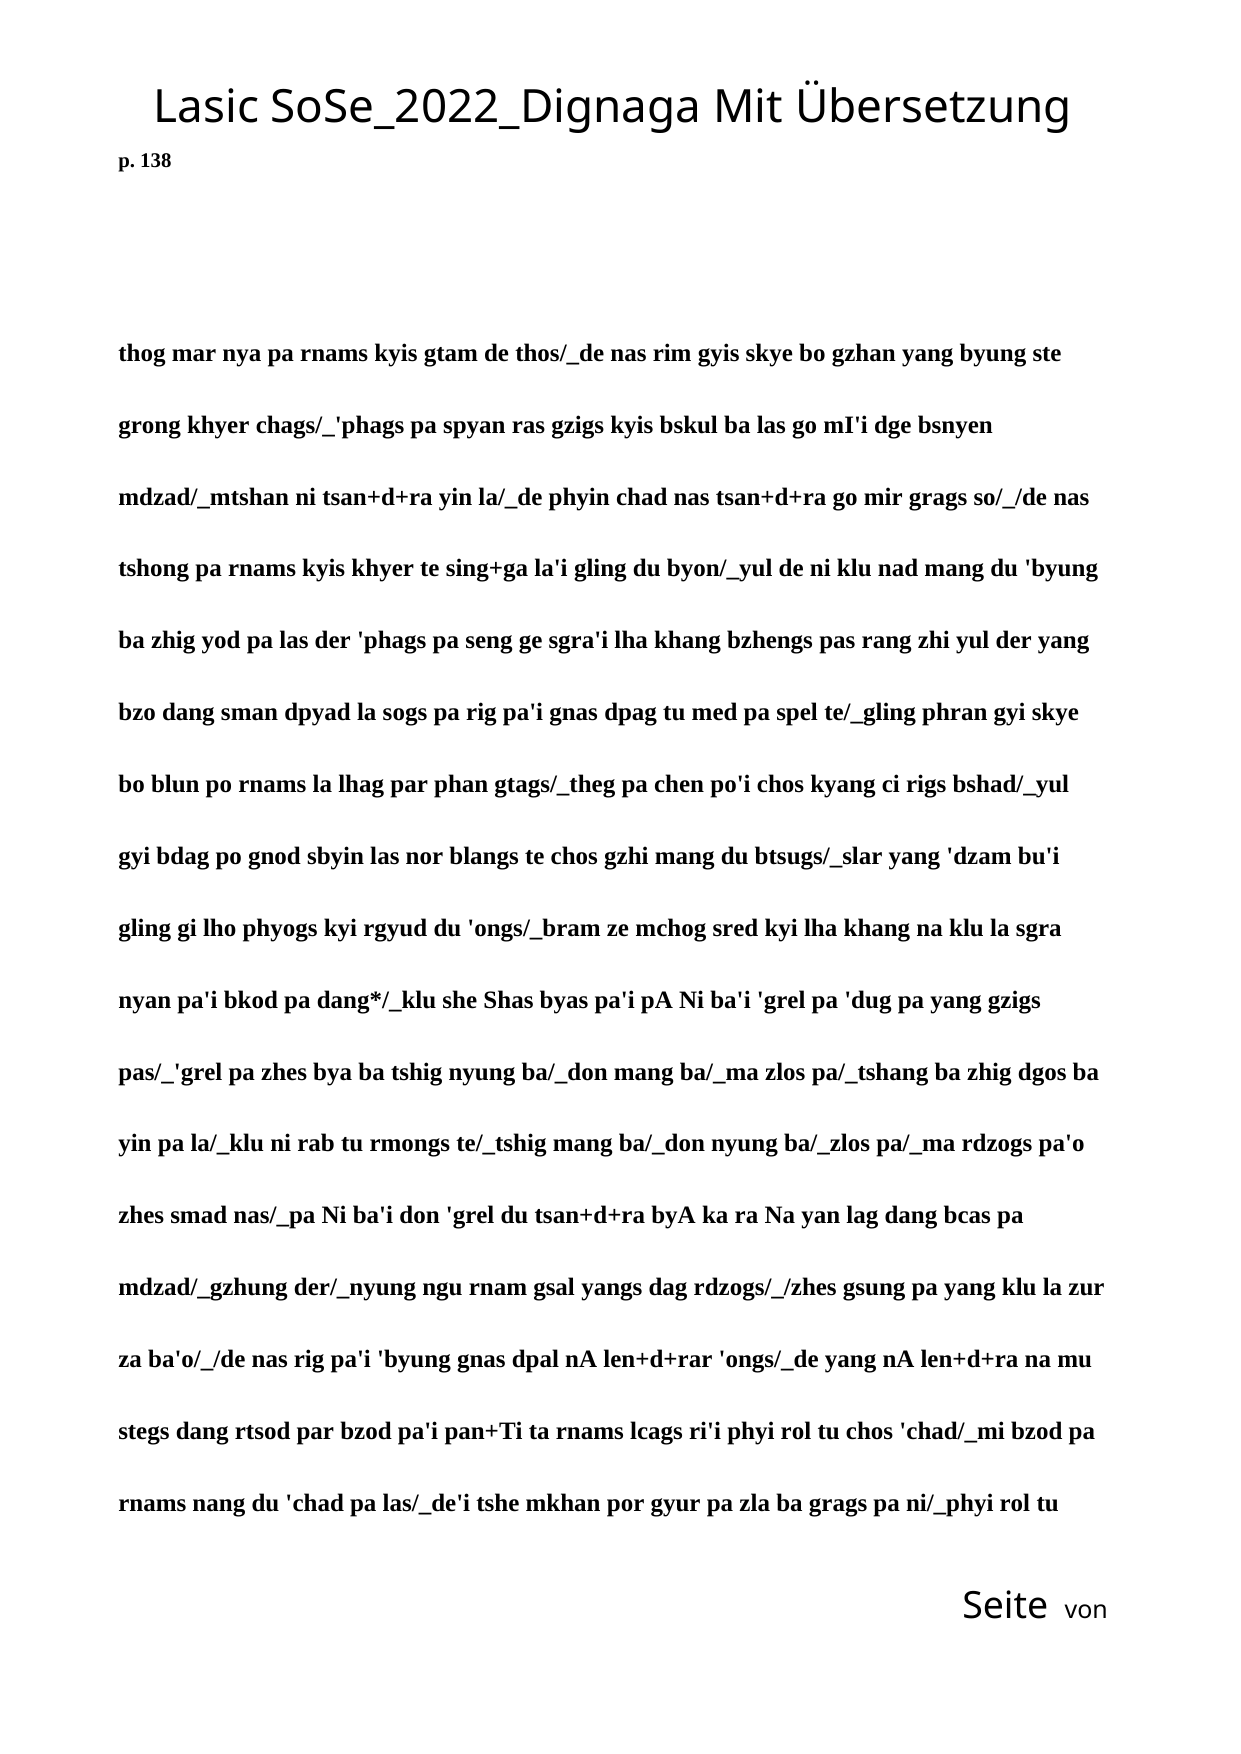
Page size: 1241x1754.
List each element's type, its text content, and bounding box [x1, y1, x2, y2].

text p. 138 [118, 148, 1107, 172]
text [118, 338, 1107, 1517]
